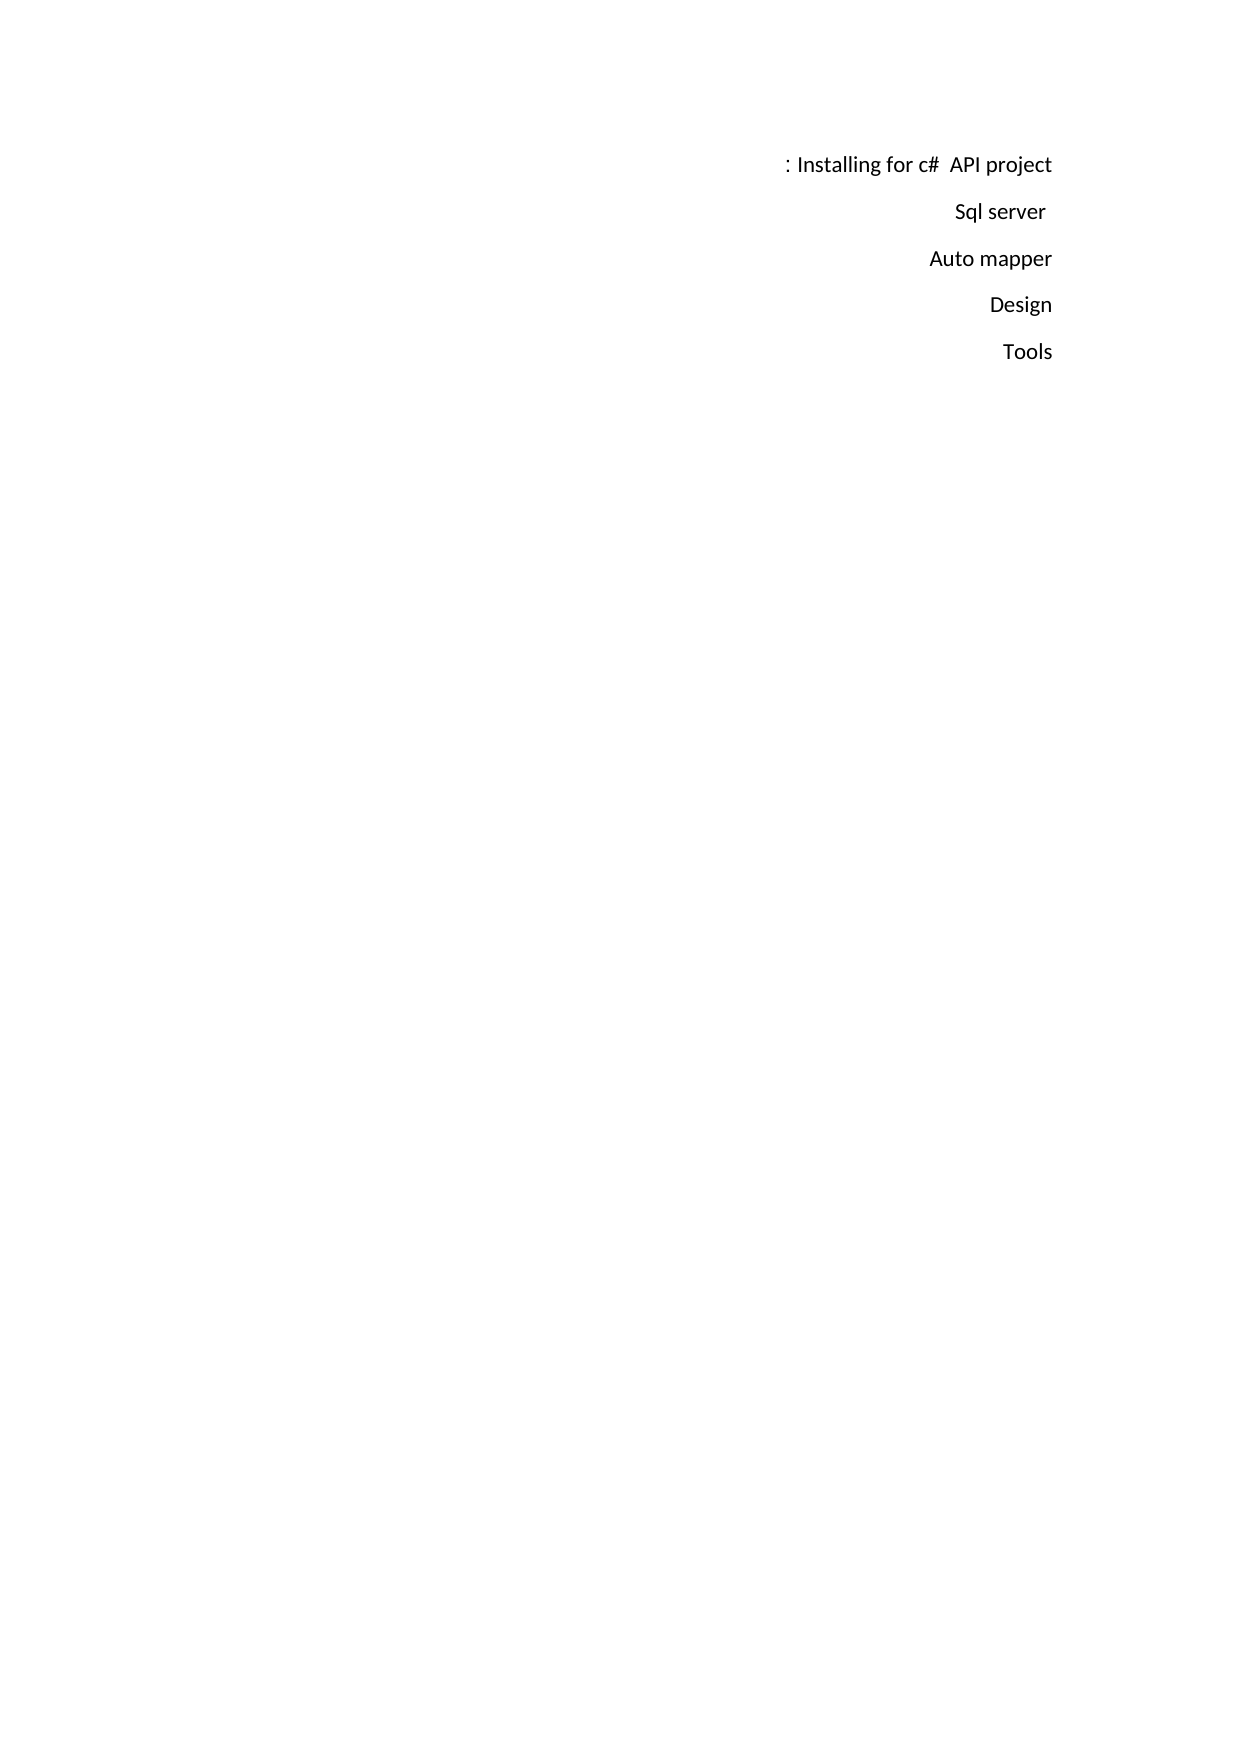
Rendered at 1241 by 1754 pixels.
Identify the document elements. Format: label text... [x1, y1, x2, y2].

text Tools [187, 337, 1053, 366]
text Installing for c# API project : [187, 150, 1053, 178]
text Sql server [187, 197, 1053, 225]
text Auto mapper [187, 244, 1053, 272]
text Design [187, 291, 1053, 319]
